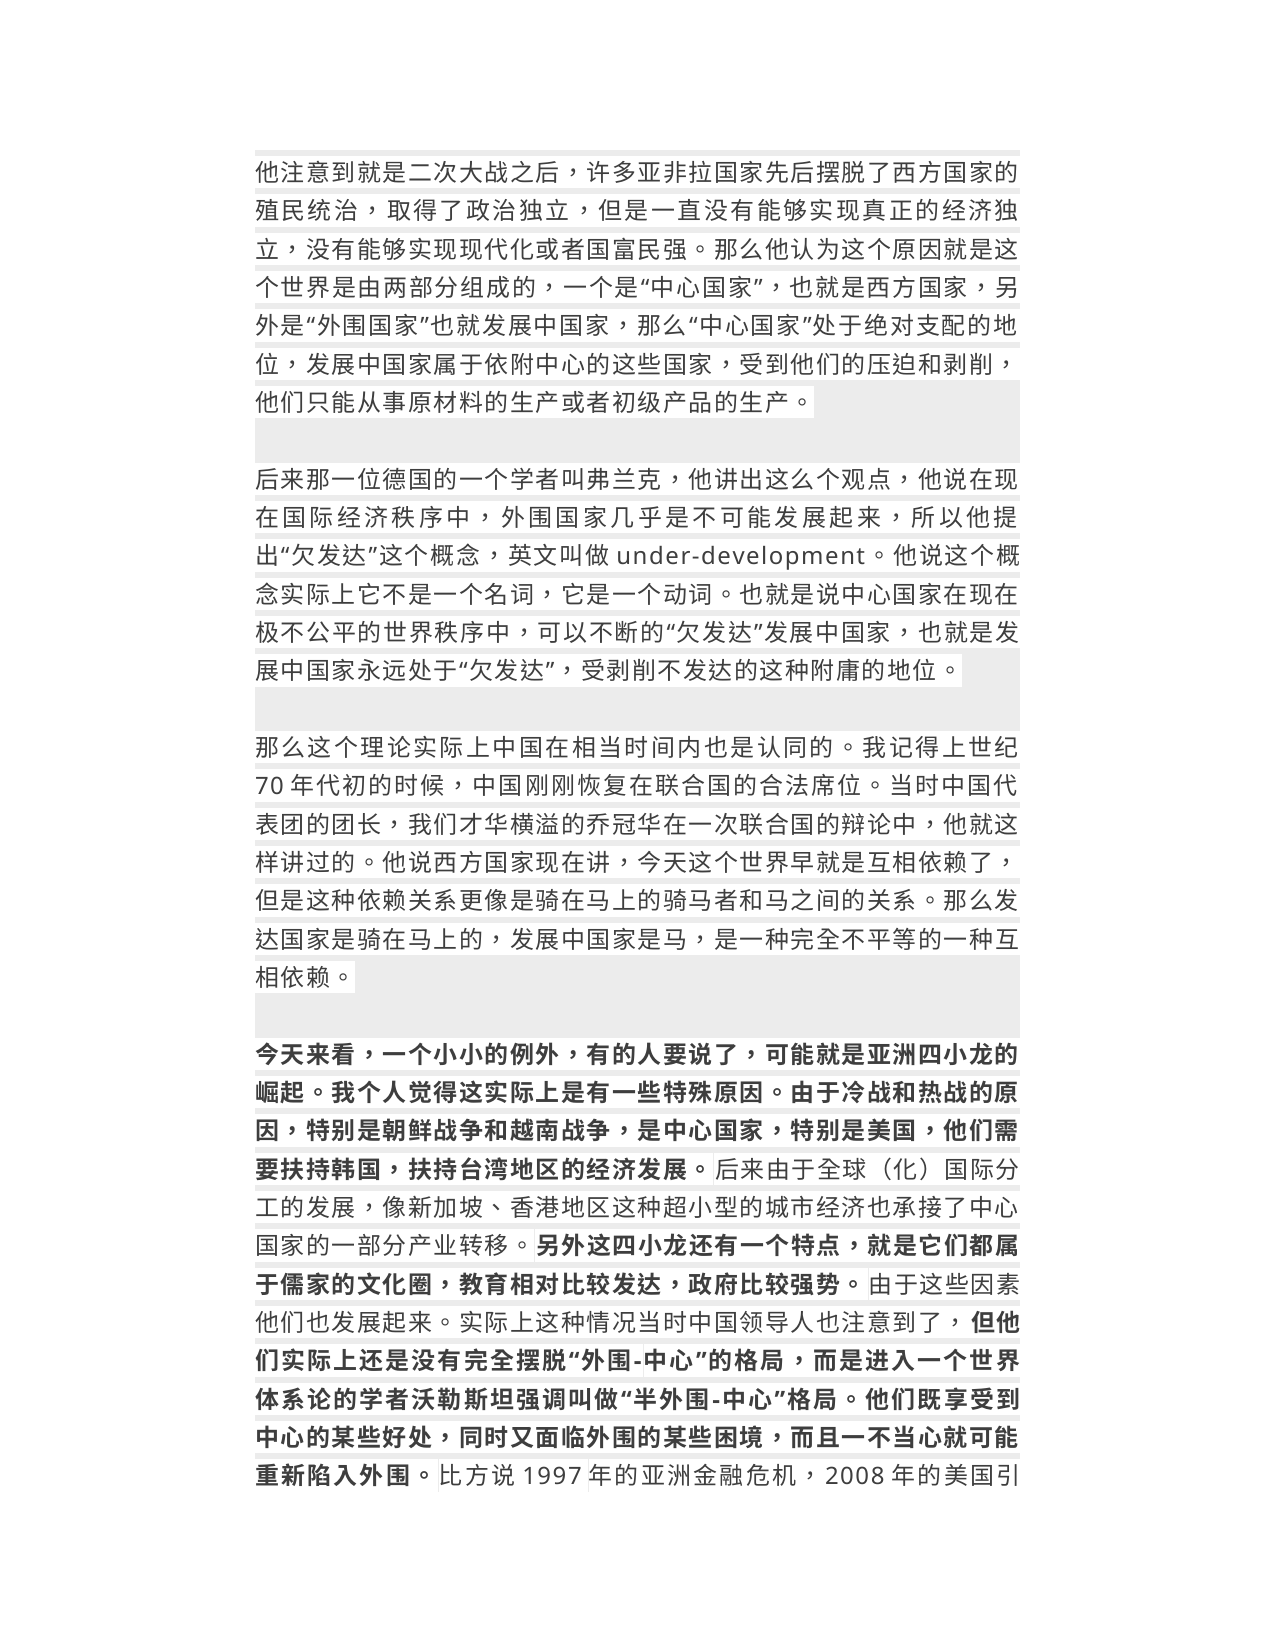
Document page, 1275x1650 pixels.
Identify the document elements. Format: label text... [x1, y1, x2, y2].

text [255, 1453, 1020, 1492]
text 那么这个理论实际上中国在相当时间内也是认同的。我记得上世纪70年代初的时候，中国刚刚恢复在联合国的合法席位。当时中国代表团的团长，我们才华横溢的乔冠华在一次联合国的辩论中，他就这样讲过的。他说西方国家现在讲，今天这个世界早就是互相依赖了，但是这种依赖关系更像是骑在马上的骑马者和马之间的关系。那么发达国家是骑在马上的，发展中国家是马，是一种完全不平等的一种互相依赖。 [255, 955, 1020, 993]
text 后来那一位德国的一个学者叫弗兰克，他讲出这么个观点，他说在现在国际经济秩序中，外围国家几乎是不可能发展起来，所以他提出“欠发达”这个概念，英文叫做under-development。他说这个概念实际上它不是一个名词，它是一个动词。也就是说中心国家在现在极不公平的世界秩序中，可以不断的“欠发达”发展中国家，也就是发展中国家永远处于“欠发达”，受剥削不发达的这种附庸的地位。 [255, 648, 1020, 687]
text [255, 380, 1020, 418]
